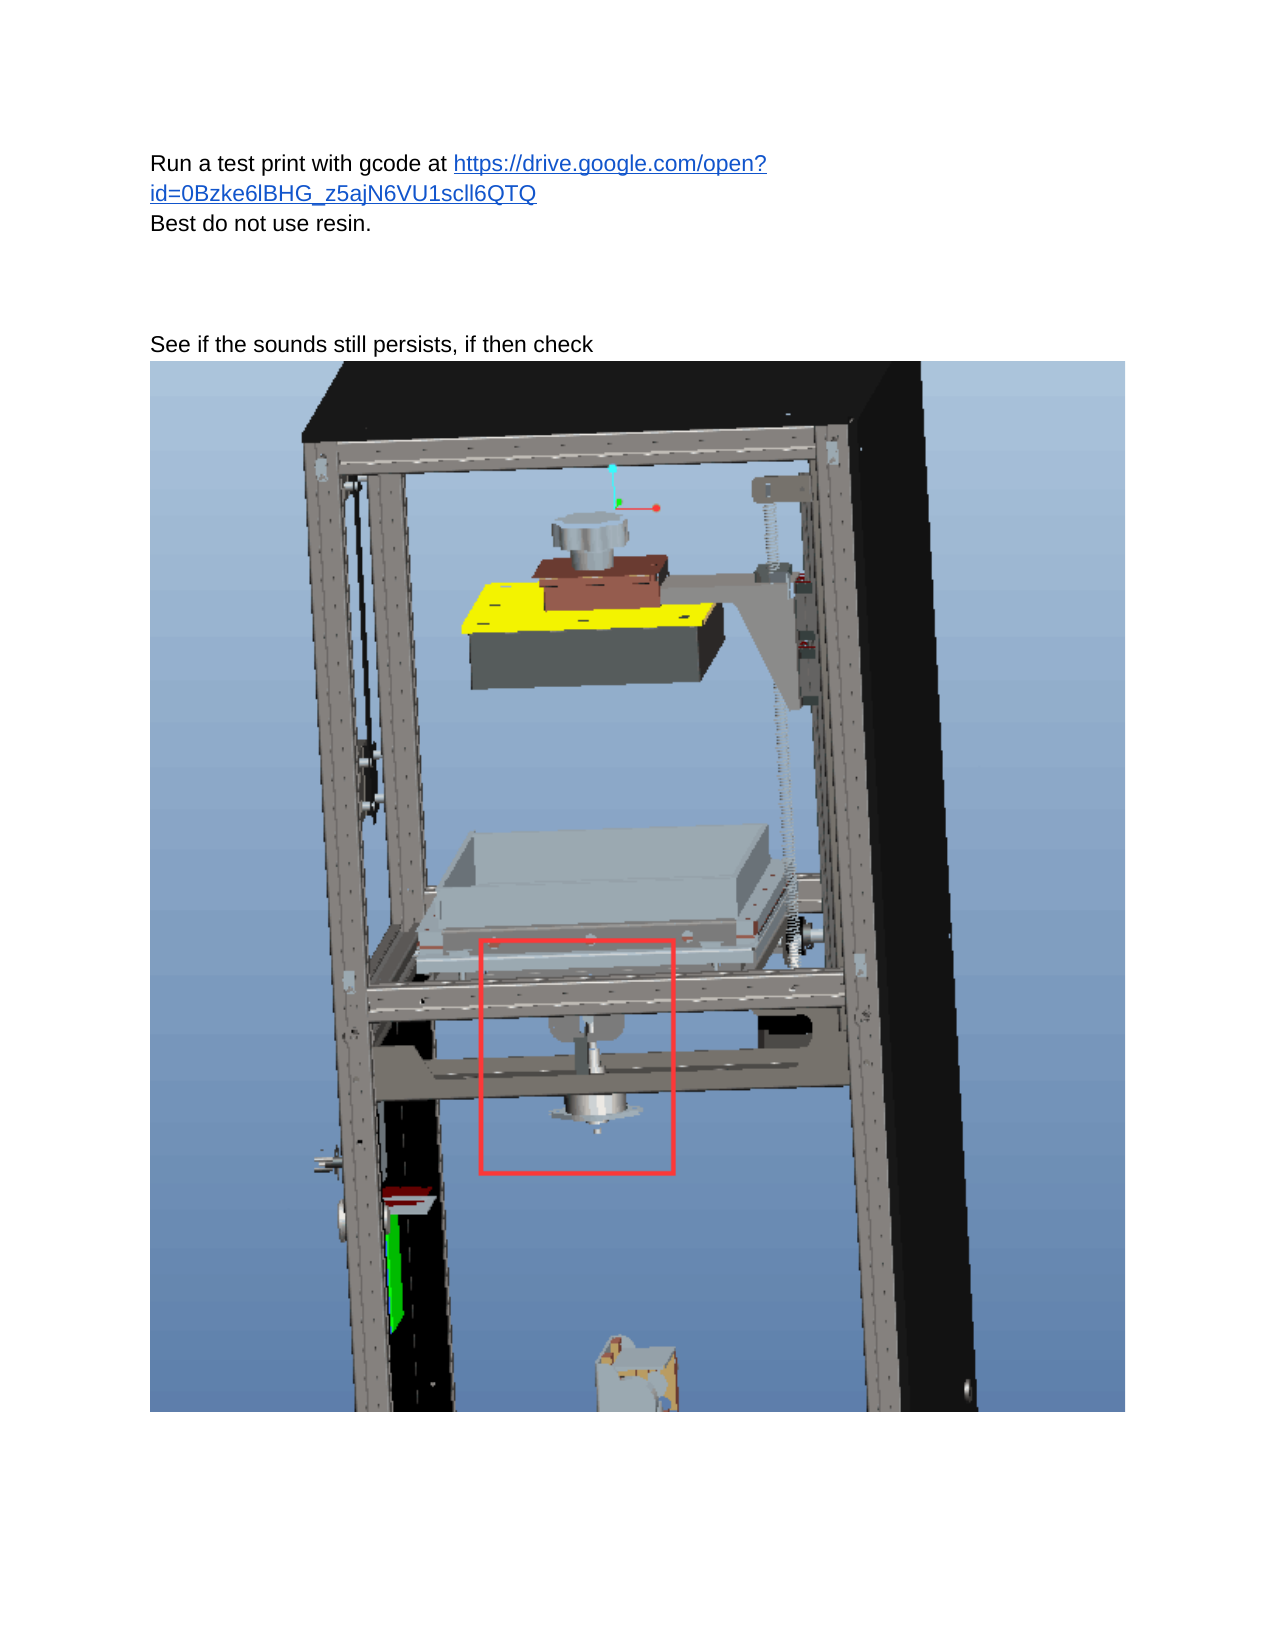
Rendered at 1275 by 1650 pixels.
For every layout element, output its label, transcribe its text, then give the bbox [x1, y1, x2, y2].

text Best do not use resin. [150, 210, 1125, 237]
picture [150, 361, 1125, 1412]
text Run a test print with gcode at https://drive.google.com/open?id=0Bzke6lBHG_z5ajN6VU1scll6QTQ [150, 150, 1125, 207]
text See if the sounds still persists, if then check [150, 331, 1125, 358]
